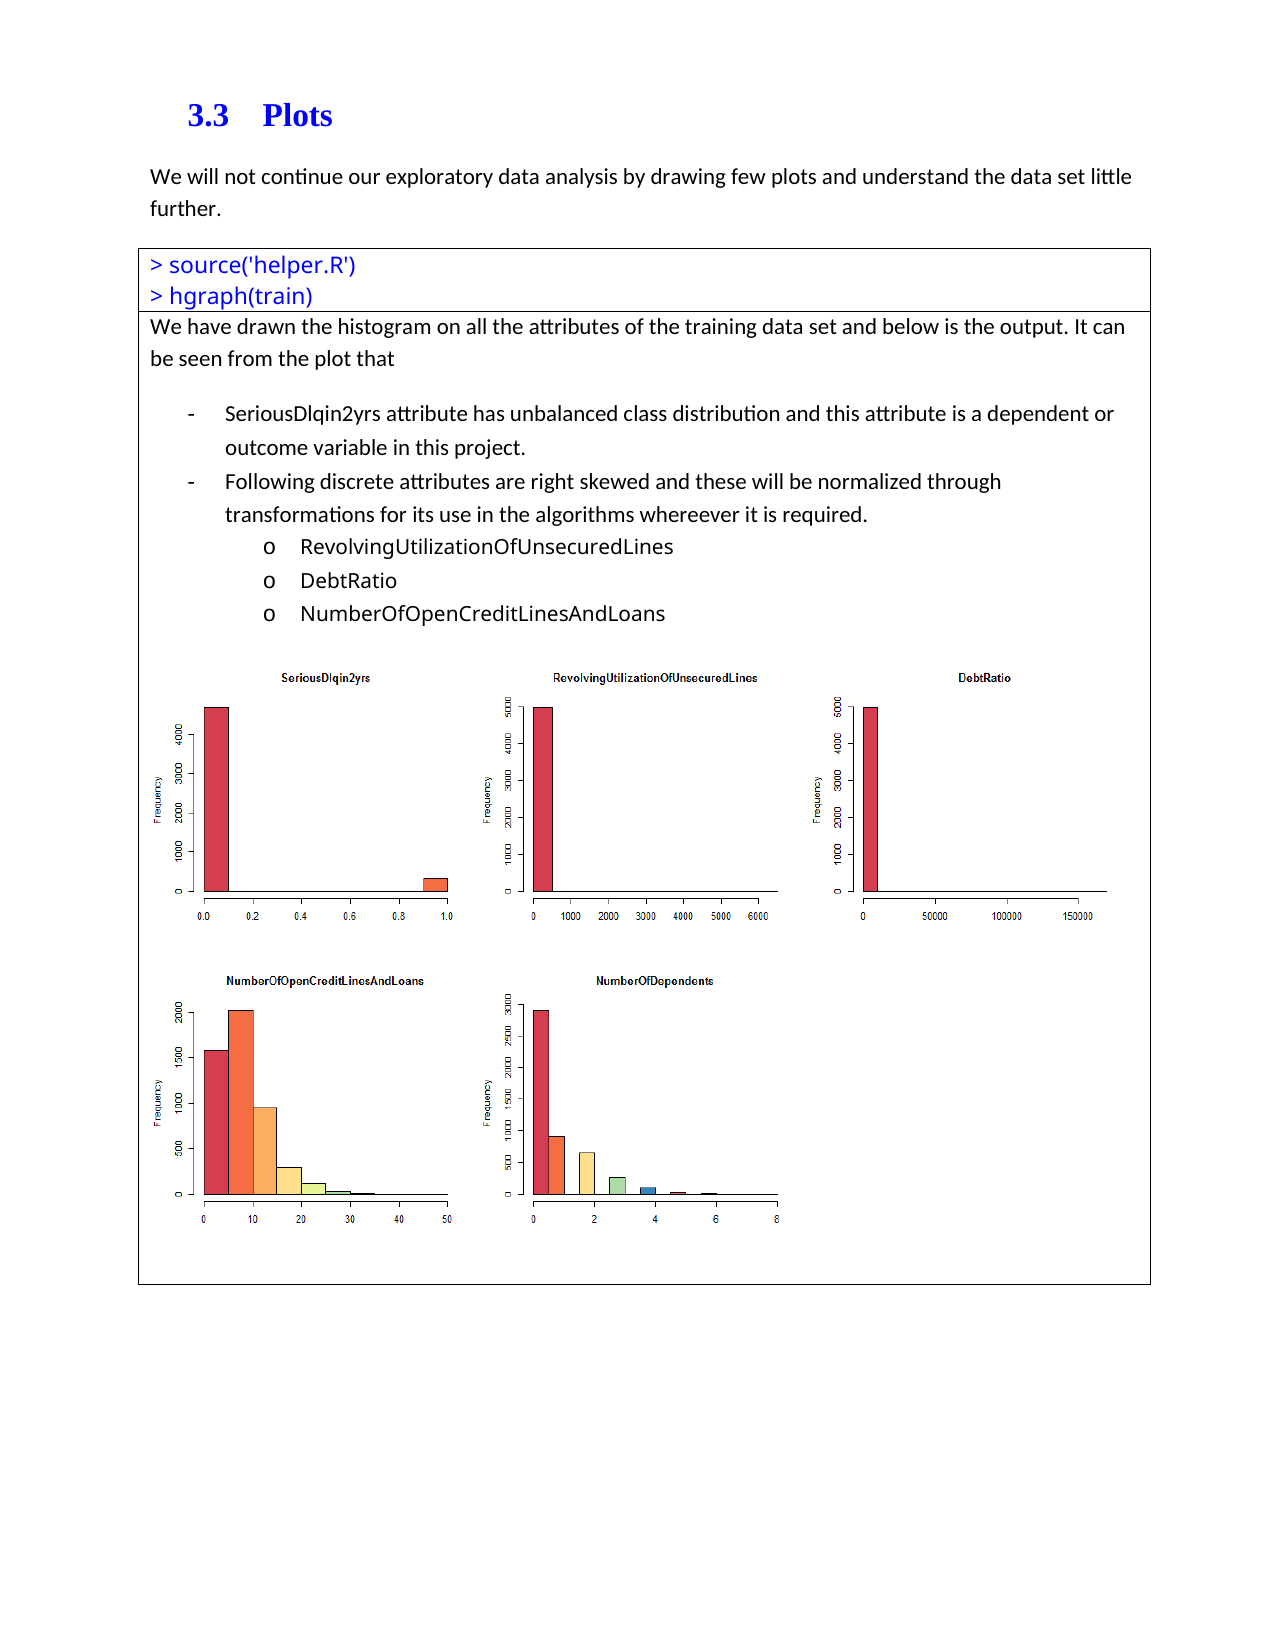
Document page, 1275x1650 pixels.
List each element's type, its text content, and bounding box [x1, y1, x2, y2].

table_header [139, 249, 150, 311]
picture [150, 653, 1139, 1259]
subtitle Plots [187, 95, 1200, 133]
text We will not continue our exploratory data analysis by drawing few plots and understand the data set little further. [150, 162, 1200, 222]
table_cell We have drawn the histogram on all the attributes of the training data set and below is the output. It can be seen from the plot that SeriousDlqin2yrs attribute has unbalanced class distribution and this attribute is a dependent or outcome variable in this project. Following discrete attributes are right skewed and these will be normalized through transformations for its use in the algorithms whereever it is required. RevolvingUtilizationOfUnsecuredLines DebtRatio NumberOfOpenCreditLinesAndLoans [139, 312, 1150, 1283]
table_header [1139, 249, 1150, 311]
